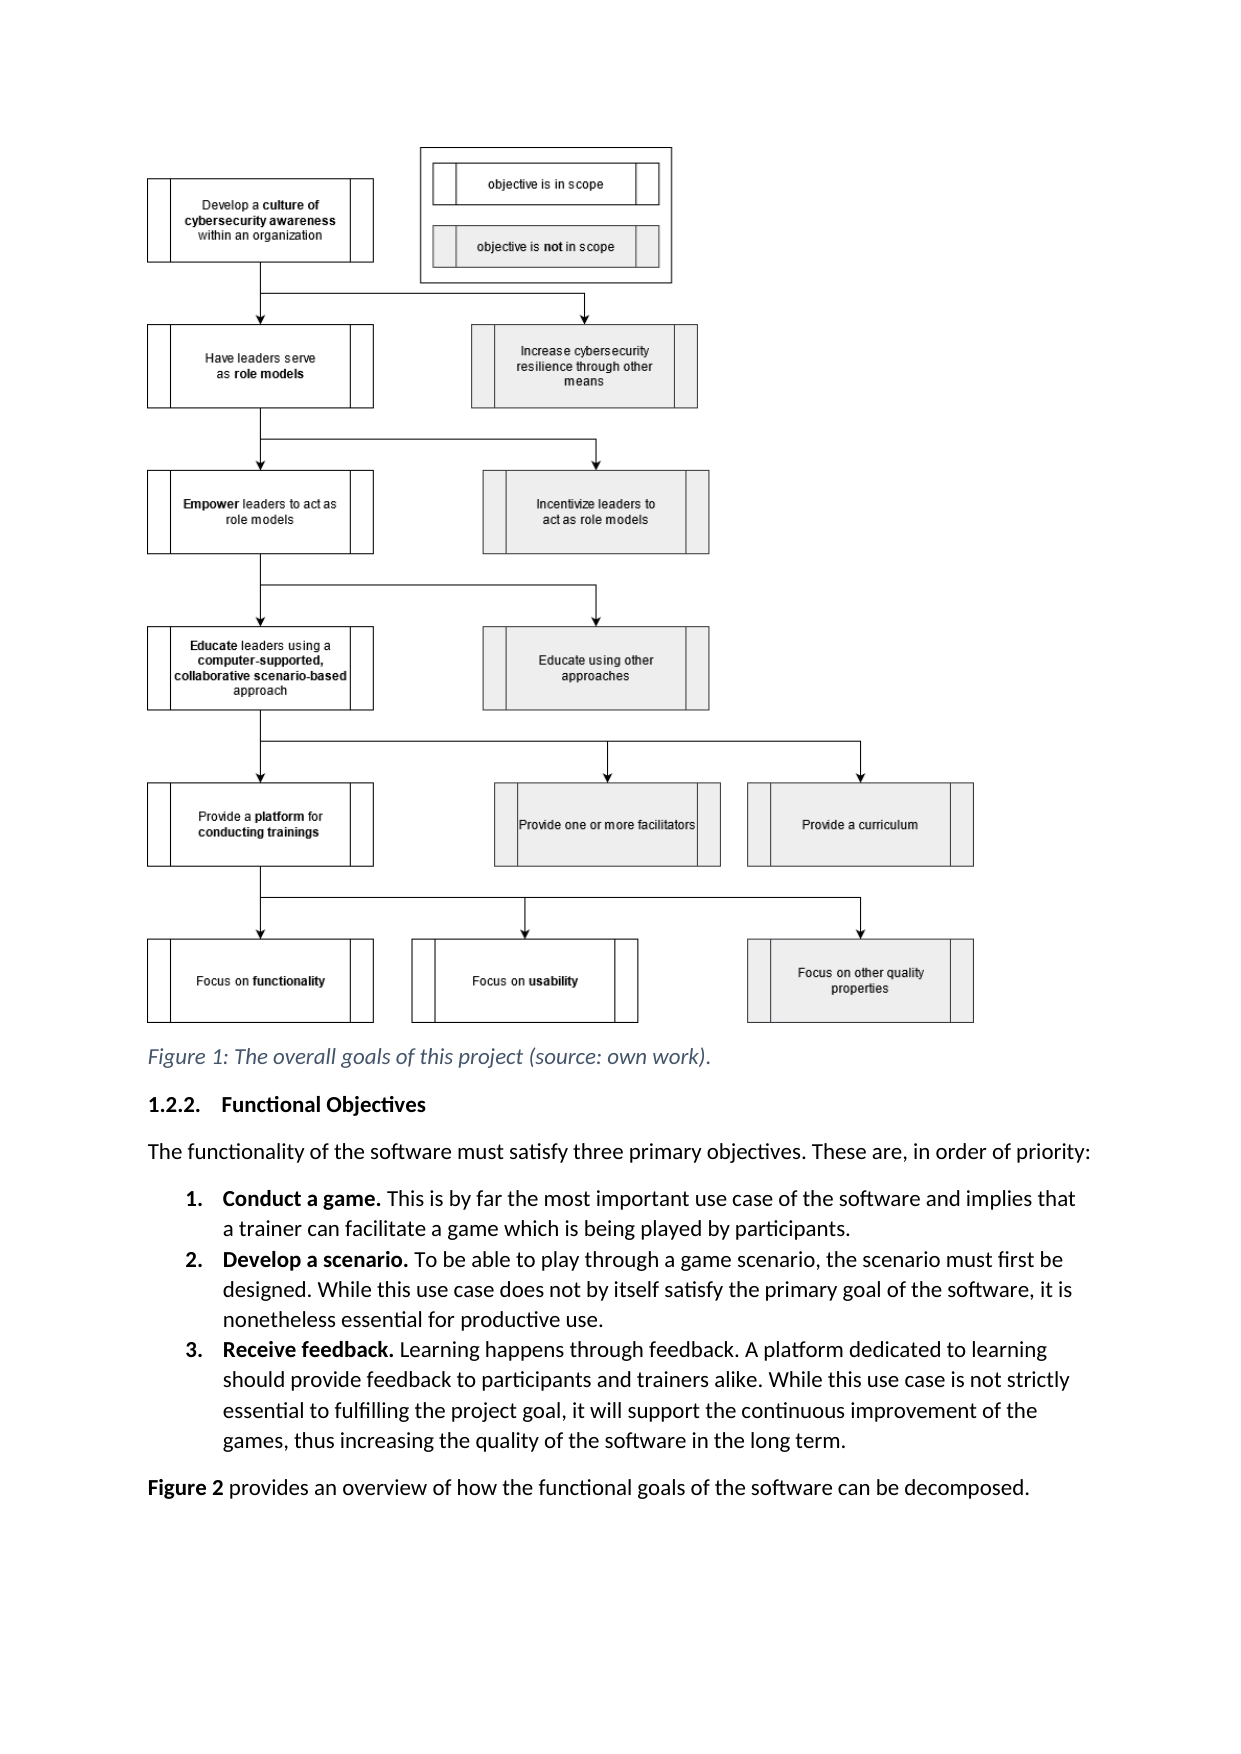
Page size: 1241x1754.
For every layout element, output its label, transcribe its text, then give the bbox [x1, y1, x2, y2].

subtitle Functional Objectives [148, 1091, 1093, 1119]
text Figure 1: The overall goals of this project (source: own work). [148, 1042, 1093, 1070]
list Develop a scenario. To be able to play through a game scenario, the scenario must first be designed. While this use case does not by itself satisfy the primary goal of the software, it is nonetheless essential for productive use. [185, 1245, 1093, 1333]
picture [147, 147, 974, 1023]
list Receive feedback. Learning happens through feedback. A platform dedicated to learning should provide feedback to participants and trainers alike. While this use case is not strictly essential to fulfilling the project goal, it will support the continuous improvement of the games, thus increasing the quality of the software in the long term. [185, 1335, 1093, 1454]
list Conduct a game. This is by far the most important use case of the software and implies that a trainer can facilitate a game which is being played by participants. [185, 1184, 1093, 1243]
text The functionality of the software must satisfy three primary objectives. These are, in order of priority: [148, 1137, 1093, 1166]
text Figure 2 provides an overview of how the functional goals of the software can be decomposed. [148, 1473, 1093, 1501]
